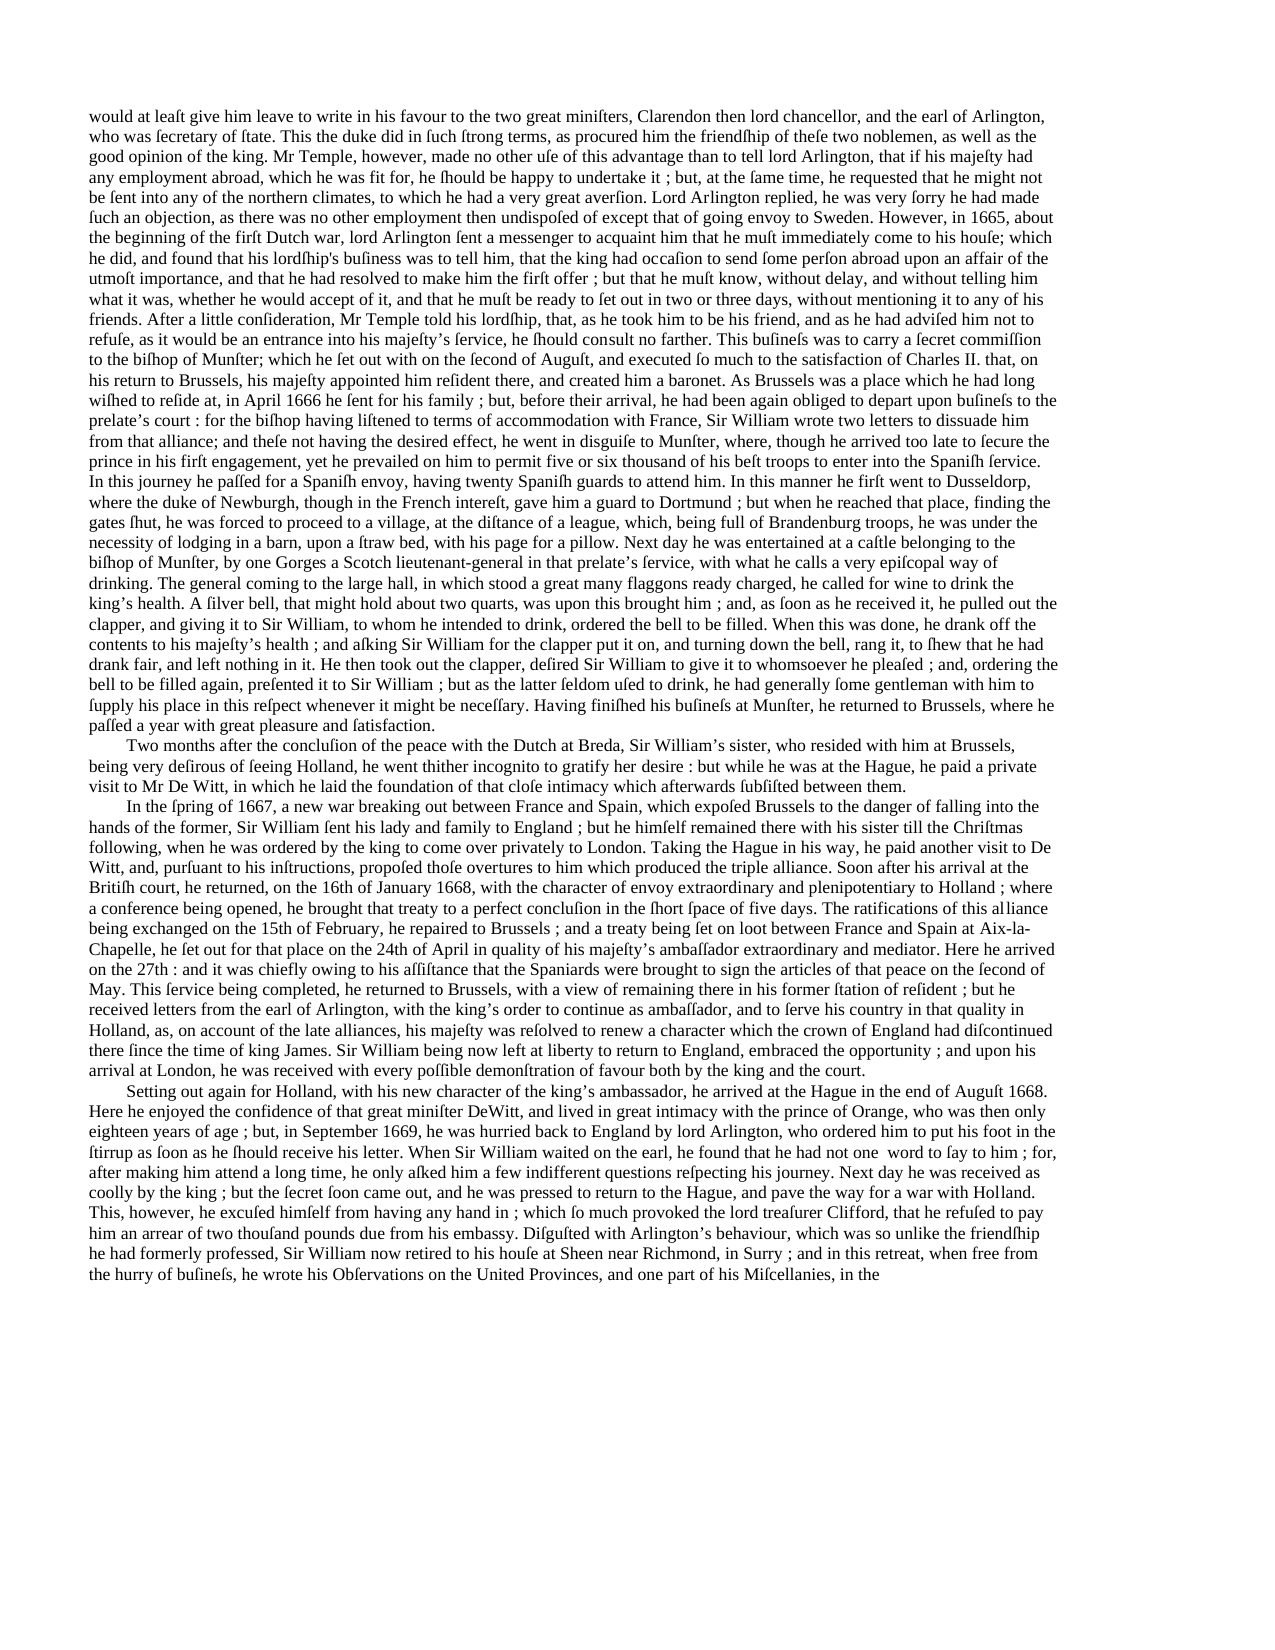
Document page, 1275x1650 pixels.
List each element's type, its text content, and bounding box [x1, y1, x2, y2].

text would at leaſt give him leave to write in his favour to the two great miniſters, Clarendon then lord chancellor, and the earl of Arlington, who was ſecretary of ſtate. This the duke did in ſuch ſtrong terms, as procured him the friendſhip of theſe two noblemen, as well as the good opinion of the king. Mr Temple, however, made no other uſe of this advantage than to tell lord Arlington, that if his majeſty had any employment abroad, which he was fit for, he ſhould be happy to undertake it ; but, at the ſame time, he requested that he might not be ſent into any of the northern climates, to which he had a very great averſion. Lord Arlington replied, he was very ſorry he had made ſuch an objection, as there was no other employment then undispoſed of except that of going envoy to Sweden. However, in 1665, about the beginning of the firſt Dutch war, lord Arlington ſent a messenger to acquaint him that he muſt immediately come to his houſe; which he did, and found that his lordſhip's buſiness was to tell him, that the king had occaſion to send ſome perſon abroad upon an affair of the utmoſt importance, and that he had resolved to make him the firſt offer ; but that he muſt know, without delay, and without telling him what it was, whether he would accept of it, and that he muſt be ready to ſet out in two or three days, without mentioning it to any of his friends. After a little conſideration, Mr Temple told his lordſhip, that, as he took him to be his friend, and as he had adviſed him not to refuſe, as it would be an entrance into his majeſty’s ſervice, he ſhould consult no farther. This buſineſs was to carry a ſecret commiſſion to the biſhop of Munſter; which he ſet out with on the ſecond of Auguſt, and executed ſo much to the satisfaction of Charles II. that, on his return to Brussels, his majeſty appointed him reſident there, and created him a baronet. As Brussels was a place which he had long wiſhed to reſide at, in April 1666 he ſent for his family ; but, before their arrival, he had been again obliged to depart upon buſineſs to the prelate’s court : for the biſhop having liſtened to terms of accommodation with France, Sir William wrote two letters to dissuade him from that alliance; and theſe not having the desired effect, he went in disguiſe to Munſter, where, though he arrived too late to ſecure the prince in his firſt engagement, yet he prevailed on him to permit five or six thousand of his beſt troops to enter into the Spaniſh ſervice. In this journey he paſſed for a Spaniſh envoy, having twenty Spaniſh guards to attend him. In this manner he firſt went to Dusseldorp, where the duke of Newburgh, though in the French intereſt, gave him a guard to Dortmund ; but when he reached that place, finding the gates ſhut, he was forced to proceed to a village, at the diſtance of a league, which, being full of Brandenburg troops, he was under the necessity of lodging in a barn, upon a ſtraw bed, with his page for a pillow. Next day he was entertained at a caſtle belonging to the biſhop of Munſter, by one Gorges a Scotch lieutenant-general in that prelate’s ſervice, with what he calls a very epiſcopal way of drinking. The general coming to the large hall, in which stood a great many flaggons ready charged, he called for wine to drink the king’s health. A ſilver bell, that might hold about two quarts, was upon this brought him ; and, as ſoon as he received it, he pulled out the clapper, and giving it to Sir William, to whom he intended to drink, ordered the bell to be filled. When this was done, he drank off the contents to his majeſty’s health ; and aſking Sir William for the clapper put it on, and turning down the bell, rang it, to ſhew that he had drank fair, and left nothing in it. He then took out the clapper, deſired Sir William to give it to whomsoever he pleaſed ; and, ordering the bell to be filled again, preſented it to Sir William ; but as the latter ſeldom uſed to drink, he had generally ſome gentleman with him to ſupply his place in this reſpect whenever it might be neceſſary. Having finiſhed his buſineſs at Munſter, he returned to Brussels, where he paſſed a year with great pleasure and ſatisfaction. [89, 106, 1058, 735]
text Setting out again for Holland, with his new character of the king’s ambassador, he arrived at the Hague in the end of Auguſt 1668. Here he enjoyed the confidence of that great miniſter DeWitt, and lived in great intimacy with the prince of Orange, who was then only eighteen years of age ; but, in September 1669, he was hurried back to England by lord Arlington, who ordered him to put his foot in the ſtirrup as ſoon as he ſhould receive his letter. When Sir William waited on the earl, he found that he had not one word to ſay to him ; for, after making him attend a long time, he only aſked him a few indifferent questions reſpecting his journey. Next day he was received as coolly by the king ; but the ſecret ſoon came out, and he was pressed to return to the Hague, and pave the way for a war with Holland. This, however, he excuſed himſelf from having any hand in ; which ſo much provoked the lord treaſurer Clifford, that he refuſed to pay him an arrear of two thouſand pounds due from his embassy. Diſguſted with Arlington’s behaviour, which was so unlike the friendſhip he had formerly professed, Sir William now retired to his houſe at Sheen near Richmond, in Surry ; and in this retreat, when free from the hurry of buſineſs, he wrote his Obſervations on the United Provinces, and one part of his Miſcellanies, in the [89, 1081, 1058, 1284]
text Two months after the concluſion of the peace with the Dutch at Breda, Sir William’s sister, who resided with him at Brussels, being very deſirous of ſeeing Holland, he went thither incognito to gratify her desire : but while he was at the Hague, he paid a private visit to Mr De Witt, in which he laid the foundation of that cloſe intimacy which afterwards ſubſiſted between them. [89, 735, 1058, 796]
text In the ſpring of 1667, a new war breaking out between France and Spain, which expoſed Brussels to the danger of falling into the hands of the former, Sir William ſent his lady and family to England ; but he himſelf remained there with his sister till the Chriſtmas following, when he was ordered by the king to come over privately to London. Taking the Hague in his way, he paid another visit to De Witt, and, purſuant to his inſtructions, propoſed thoſe overtures to him which produced the triple alliance. Soon after his arrival at the Britiſh court, he returned, on the 16th of January 1668, with the character of envoy extraordinary and plenipotentiary to Holland ; where a conference being opened, he brought that treaty to a perfect concluſion in the ſhort ſpace of five days. The ratifications of this alliance being exchanged on the 15th of February, he repaired to Brussels ; and a treaty being ſet on loot between France and Spain at Aix-la-Chapelle, he ſet out for that place on the 24th of April in quality of his majeſty’s ambaſſador extraordinary and mediator. Here he arrived on the 27th : and it was chiefly owing to his aſſiſtance that the Spaniards were brought to sign the articles of that peace on the ſecond of May. This ſervice being completed, he returned to Brussels, with a view of remaining there in his former ſtation of reſident ; but he received letters from the earl of Arlington, with the king’s order to continue as ambaſſador, and to ſerve his country in that quality in Holland, as, on account of the late alliances, his majeſty was reſolved to renew a character which the crown of England had diſcontinued there ſince the time of king James. Sir William being now left at liberty to return to England, embraced the opportunity ; and upon his arrival at London, he was received with every poſſible demonſtration of favour both by the king and the court. [89, 796, 1058, 1081]
